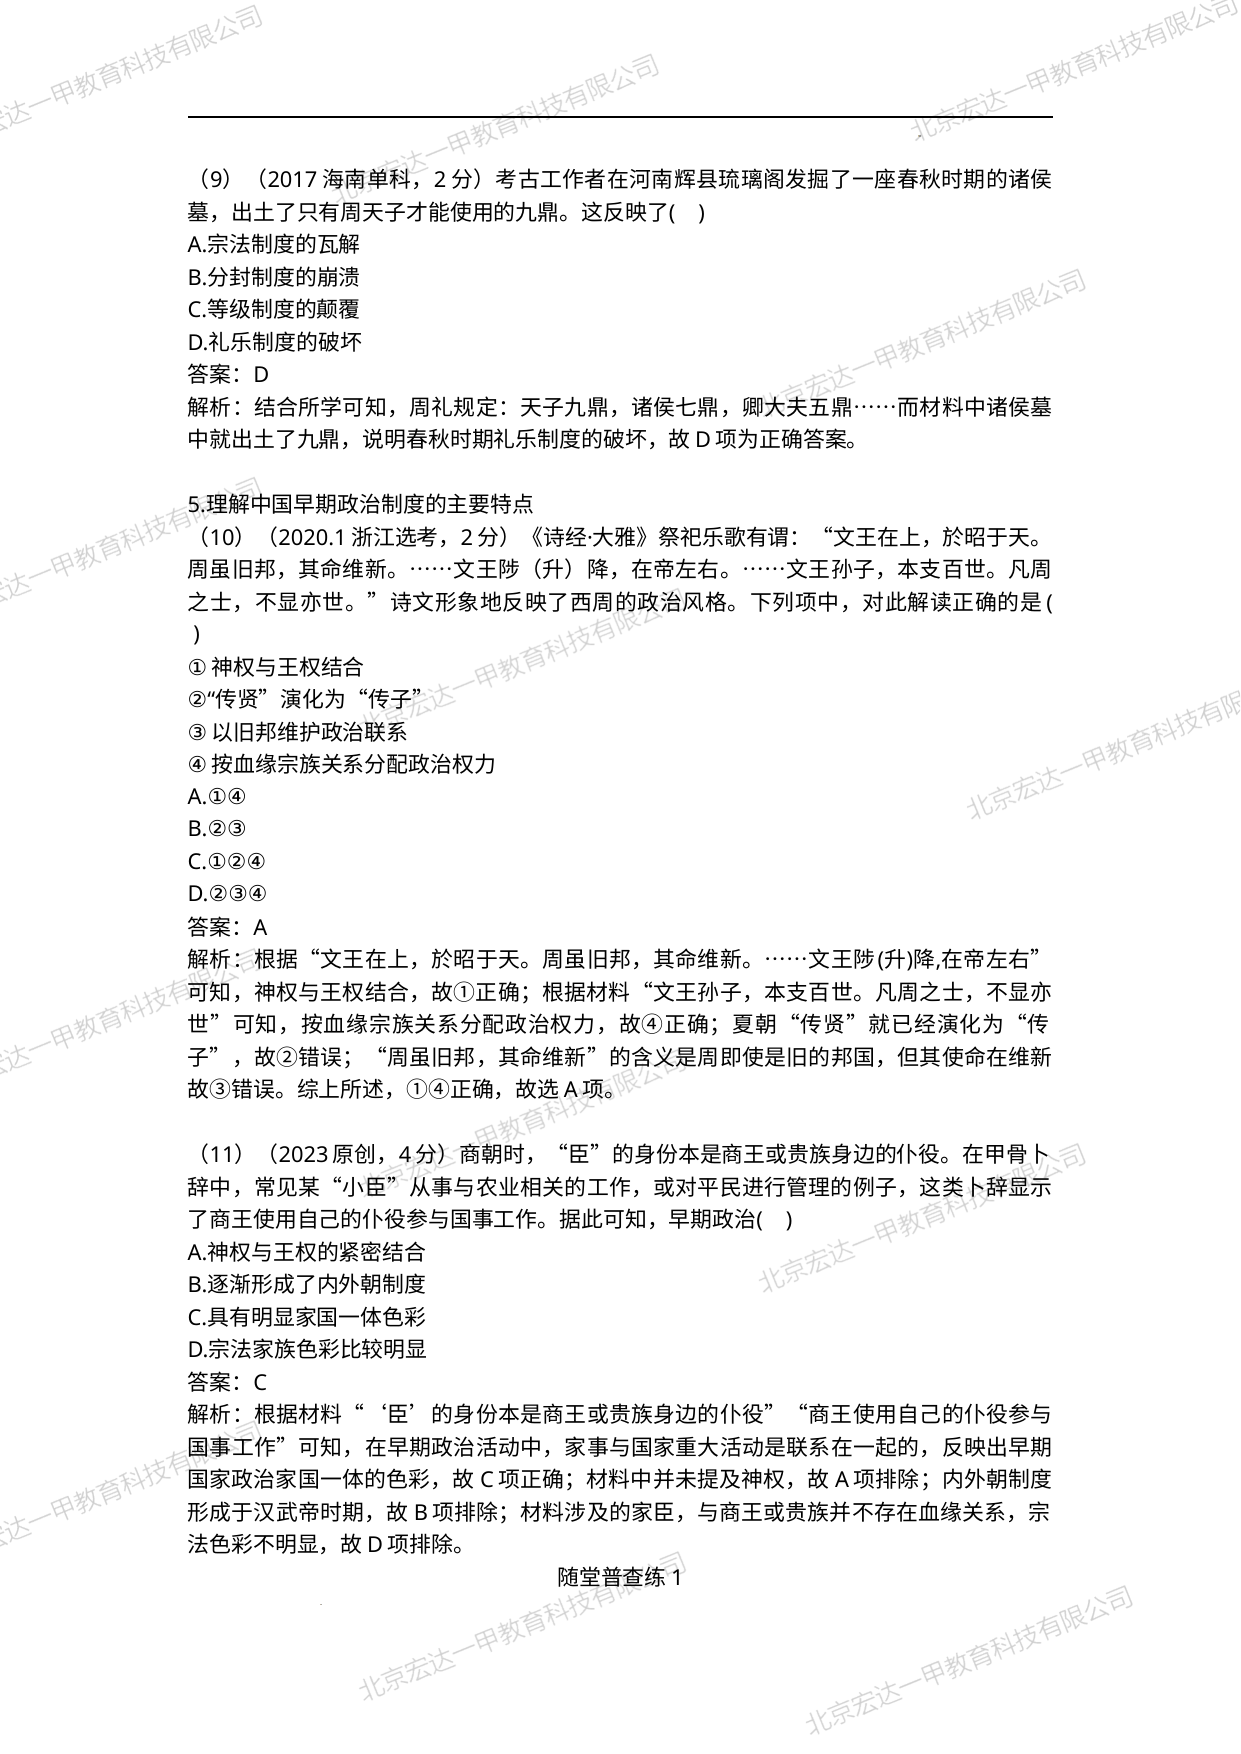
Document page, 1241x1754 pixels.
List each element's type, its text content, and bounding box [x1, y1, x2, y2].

text D.礼乐制度的破坏 [187, 324, 1053, 357]
text （9）（2017海南单科，2分）考古工作者在河南辉县琉璃阁发掘了一座春秋时期的诸侯墓，出土了只有周天子才能使用的九鼎。这反映了( ) [187, 162, 1053, 227]
picture [0, 0, 1241, 1754]
text ②“传贤”演化为“传子” [187, 682, 1053, 714]
text B.②③ [187, 812, 1053, 844]
text B.逐渐形成了内外朝制度 [187, 1267, 1053, 1299]
text 答案：C [187, 1364, 1053, 1397]
text A.①④ [187, 779, 1053, 812]
text 解析：根据材料“‘臣’的身份本是商王或贵族身边的仆役”“商王使用自己的仆役参与国事工作”可知，在早期政治活动中，家事与国家重大活动是联系在一起的，反映出早期国家政治家国一体的色彩，故C项正确；材料中并未提及神权，故A项排除；内外朝制度形成于汉武帝时期，故B项排除；材料涉及的家臣，与商王或贵族并不存在血缘关系，宗法色彩不明显，故D项排除。 [187, 1397, 1053, 1559]
text C.①②④ [187, 844, 1053, 877]
text ④按血缘宗族关系分配政治权力 [187, 747, 1053, 779]
text D.②③④ [187, 877, 1053, 909]
text （10）（2020.1浙江选考，2分）《诗经·大雅》祭祀乐歌有谓：“文王在上，於昭于天。周虽旧邦，其命维新。……文王陟（升）降，在帝左右。……文王孙子，本支百世。凡周之士，不显亦世。”诗文形象地反映了西周的政治风格。下列项中，对此解读正确的是( ) [187, 519, 1053, 649]
text 5.理解中国早期政治制度的主要特点 [187, 487, 1053, 519]
text D.宗法家族色彩比较明显 [187, 1332, 1053, 1364]
text 解析：结合所学可知，周礼规定：天子九鼎，诸侯七鼎，卿大夫五鼎……而材料中诸侯墓中就出土了九鼎，说明春秋时期礼乐制度的破坏，故D项为正确答案。 [187, 389, 1053, 454]
text C.等级制度的颠覆 [187, 292, 1053, 324]
text A.神权与王权的紧密结合 [187, 1234, 1053, 1267]
text 答案：D [187, 357, 1053, 389]
text ③以旧邦维护政治联系 [187, 714, 1053, 747]
text 随堂普查练1 [187, 1559, 1053, 1592]
text 答案：A [187, 909, 1053, 942]
text B.分封制度的崩溃 [187, 259, 1053, 292]
text A.宗法制度的瓦解 [187, 227, 1053, 259]
text C.具有明显家国一体色彩 [187, 1299, 1053, 1332]
text 解析：根据“文王在上，於昭于天。周虽旧邦，其命维新。……文王陟(升)降,在帝左右”可知，神权与王权结合，故①正确；根据材料“文王孙子，本支百世。凡周之士，不显亦世”可知，按血缘宗族关系分配政治权力，故④正确；夏朝“传贤”就已经演化为“传子”，故②错误；“周虽旧邦，其命维新”的含义是周即使是旧的邦国，但其使命在维新，故③错误。综上所述，①④正确，故选A项。 [187, 942, 1053, 1104]
text （11）（2023原创，4分）商朝时，“臣”的身份本是商王或贵族身边的仆役。在甲骨卜辞中，常见某“小臣”从事与农业相关的工作，或对平民进行管理的例子，这类卜辞显示了商王使用自己的仆役参与国事工作。据此可知，早期政治( ) [187, 1137, 1053, 1234]
text ①神权与王权结合 [187, 649, 1053, 682]
